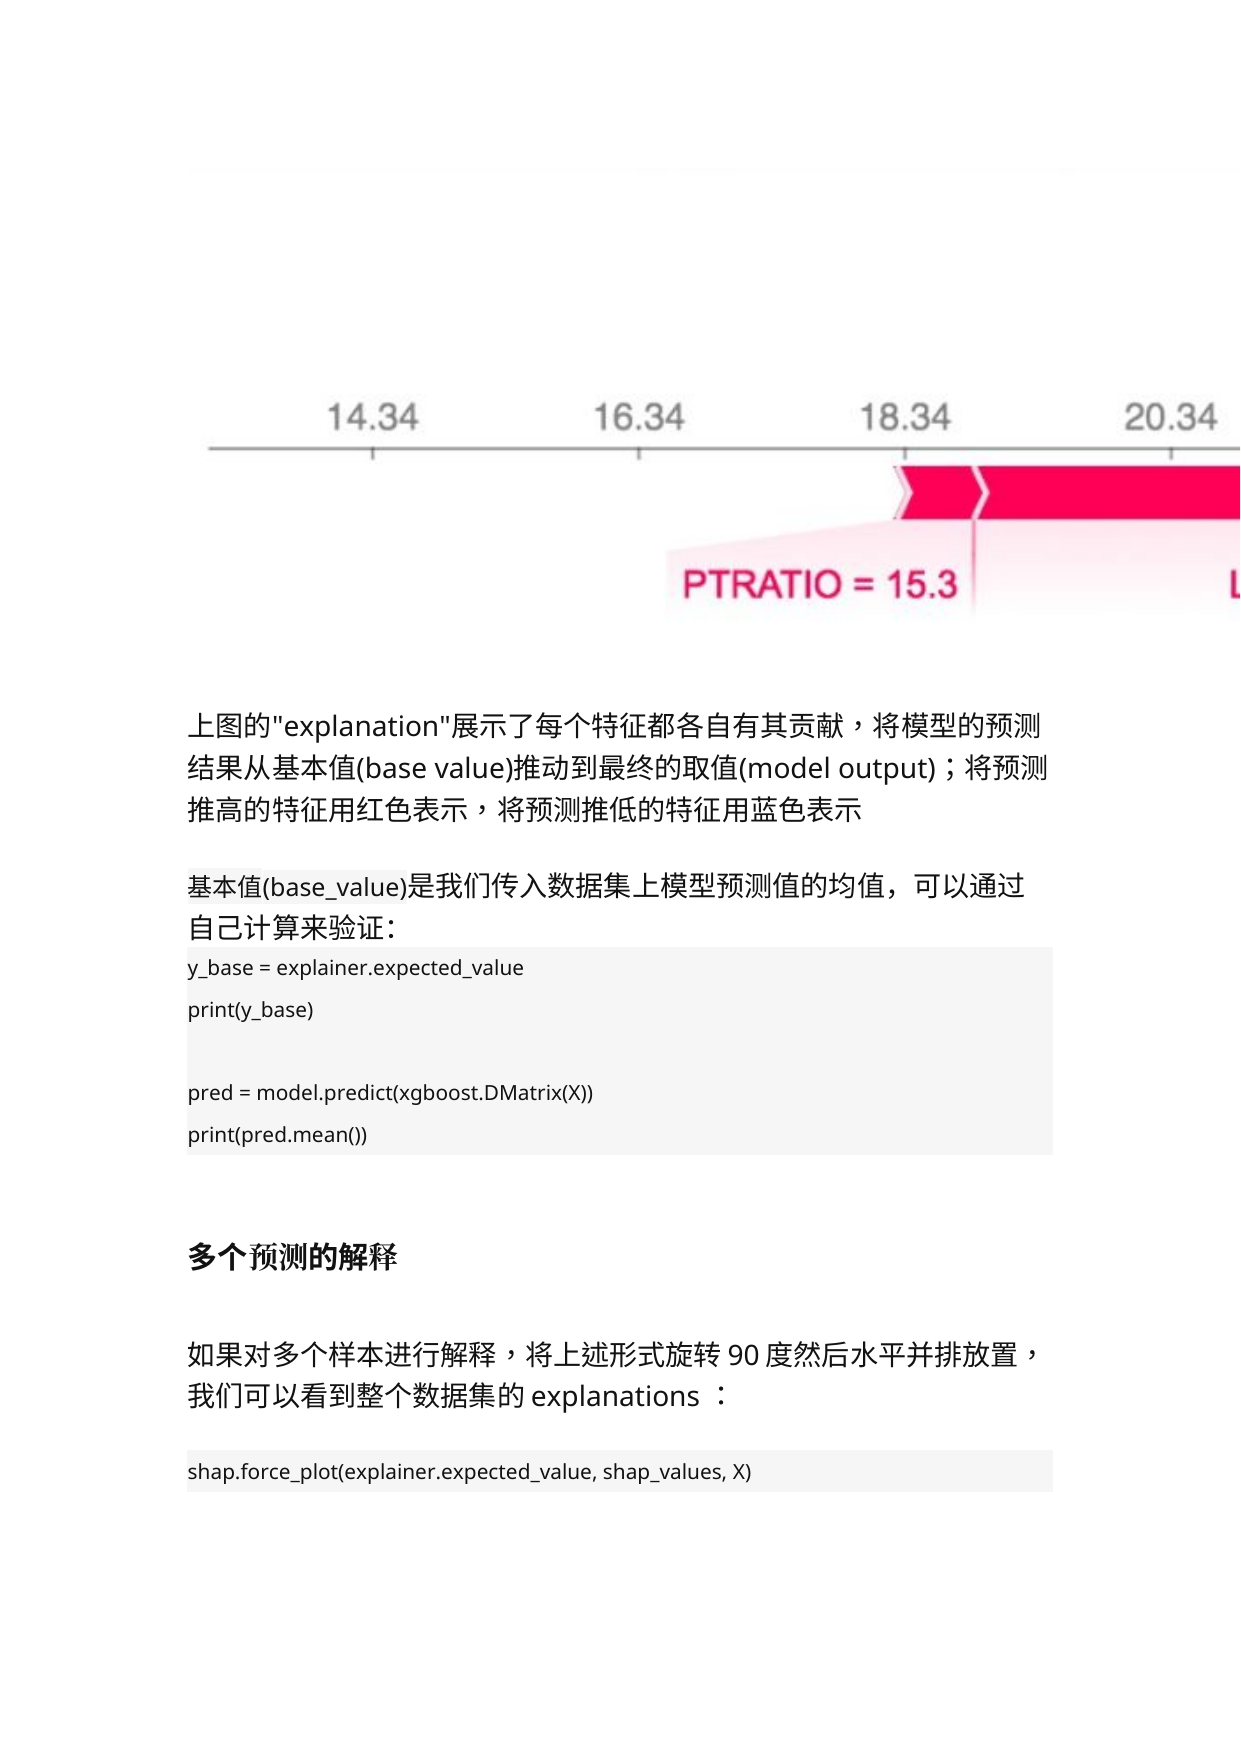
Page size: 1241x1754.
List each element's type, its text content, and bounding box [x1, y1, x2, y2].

picture [187, 168, 1241, 636]
text print(pred.mean()) [187, 1114, 1053, 1155]
text print(y_base) [187, 989, 1053, 1030]
text 多个预测的解释 [187, 1214, 1053, 1297]
text 如果对多个样本进行解释，将上述形式旋转90度然后水平并排放置，我们可以看到整个数据集的explanations ： [187, 1332, 1053, 1415]
text 上图的"explanation"展示了每个特征都各自有其贡献，将模型的预测结果从基本值(base value)推动到最终的取值(model output)；将预测推高的特征用红色表示，将预测推低的特征用蓝色表示 [187, 704, 1053, 829]
text y_base = explainer.expected_value [187, 947, 1053, 989]
text 基本值(base_value)是我们传入数据集上模型预测值的均值，可以通过自己计算来验证： [187, 864, 1053, 947]
text pred = model.predict(xgboost.DMatrix(X)) [187, 1072, 1053, 1114]
text shap.force_plot(explainer.expected_value, shap_values, X) [187, 1450, 1053, 1492]
